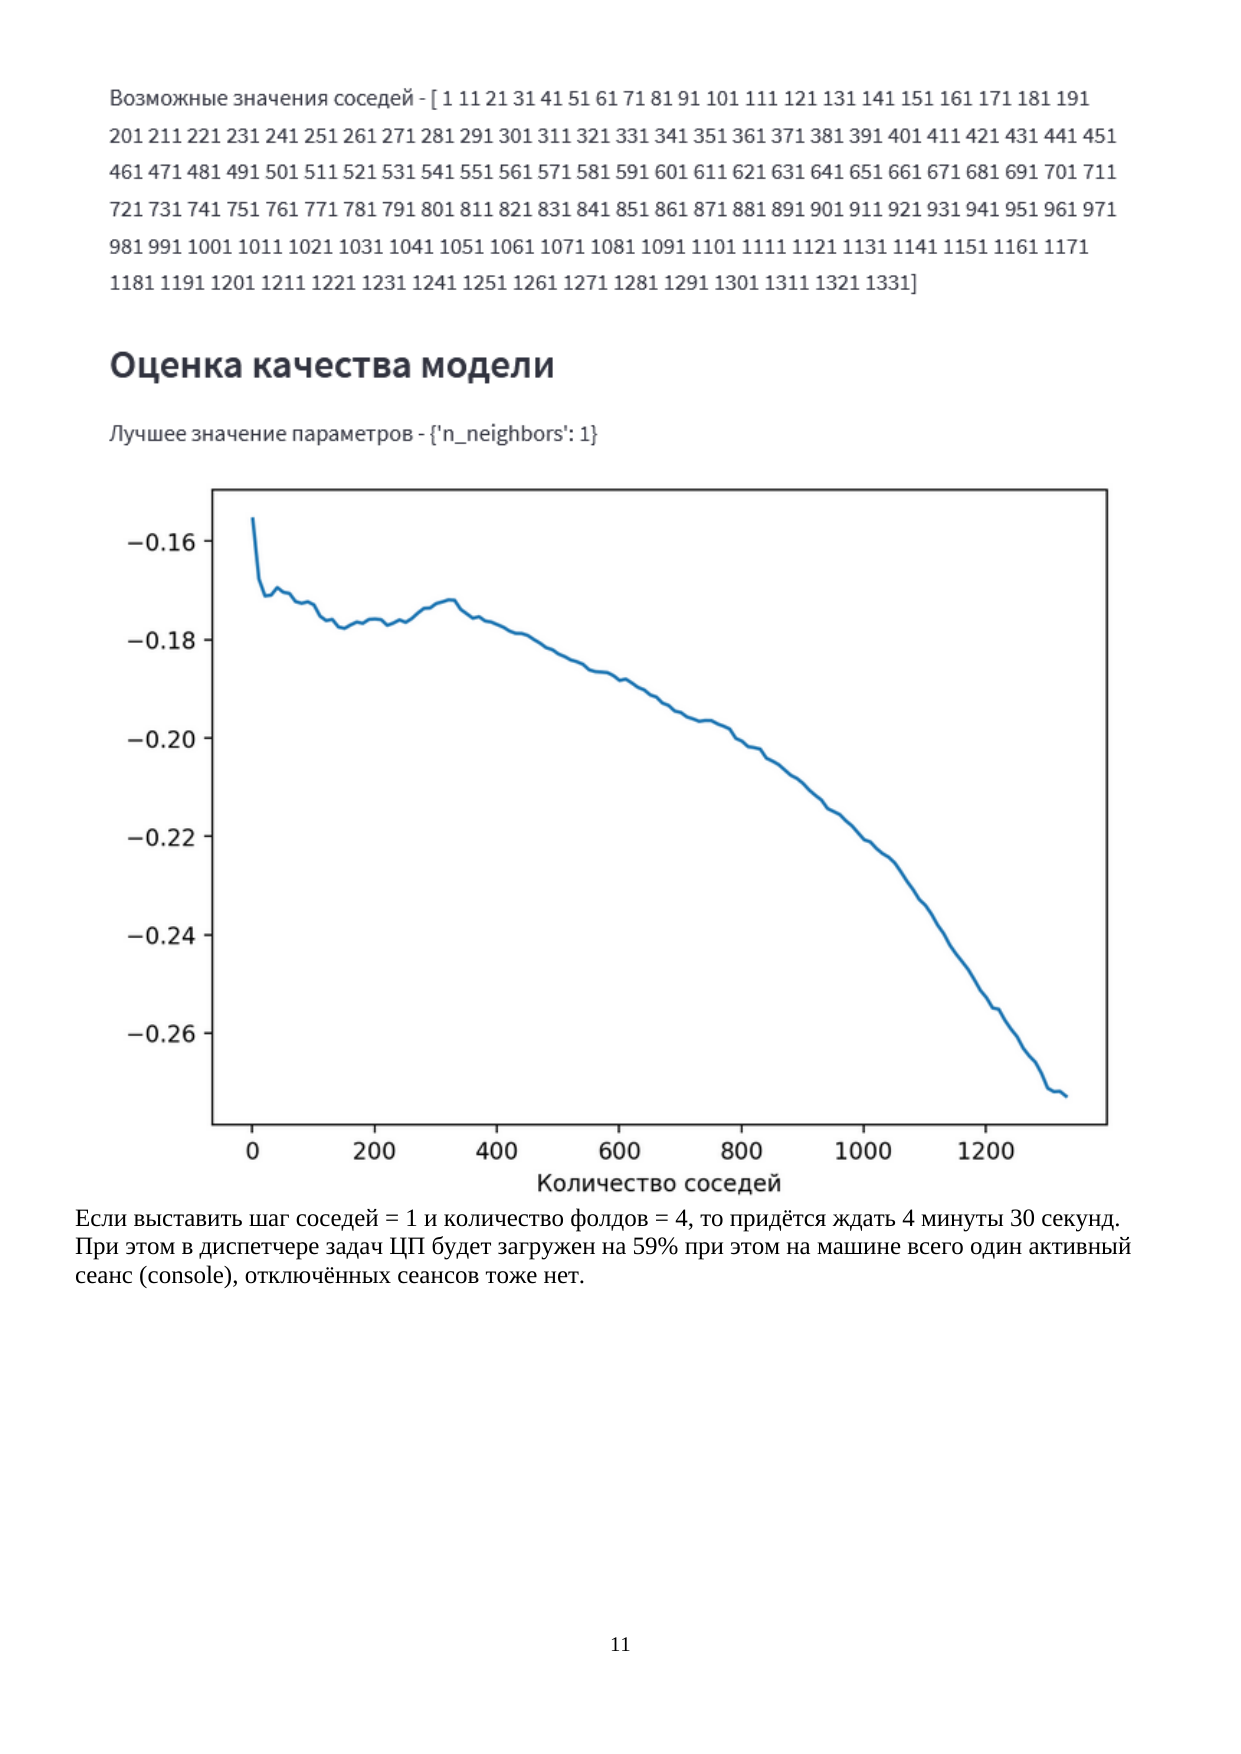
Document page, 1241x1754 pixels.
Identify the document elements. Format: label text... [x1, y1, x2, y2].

picture [75, 75, 1166, 1203]
text При этом в диспетчере задач ЦП будет загружен на 59% при этом на машине всего один активный сеанс (console), отключённых сеансов тоже нет. [75, 1231, 1165, 1289]
text Если выставить шаг соседей = 1 и количество фолдов = 4, то придётся ждать 4 минуты 30 секунд. [75, 1203, 1165, 1231]
